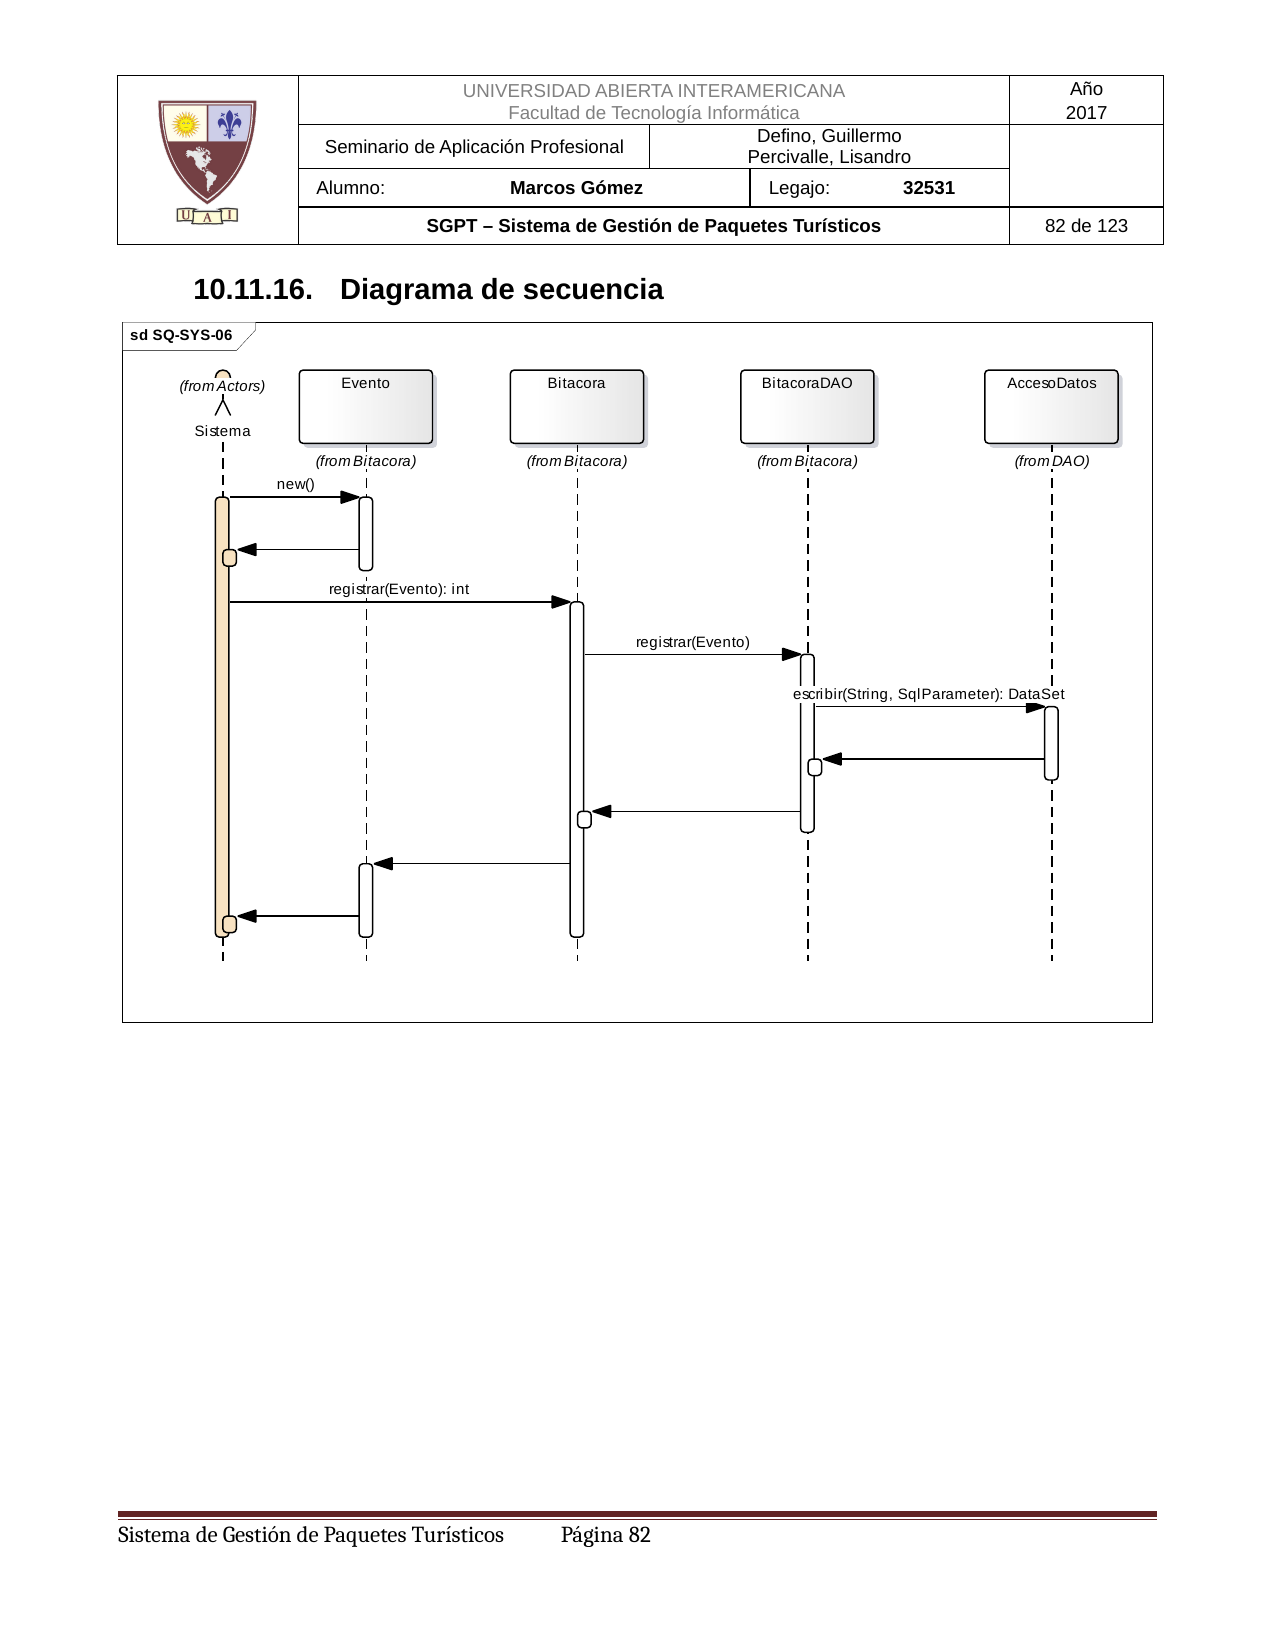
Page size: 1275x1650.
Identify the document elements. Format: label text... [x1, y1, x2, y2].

picture [136, 91, 280, 229]
subtitle Diagrama de secuencia [193, 272, 1157, 305]
